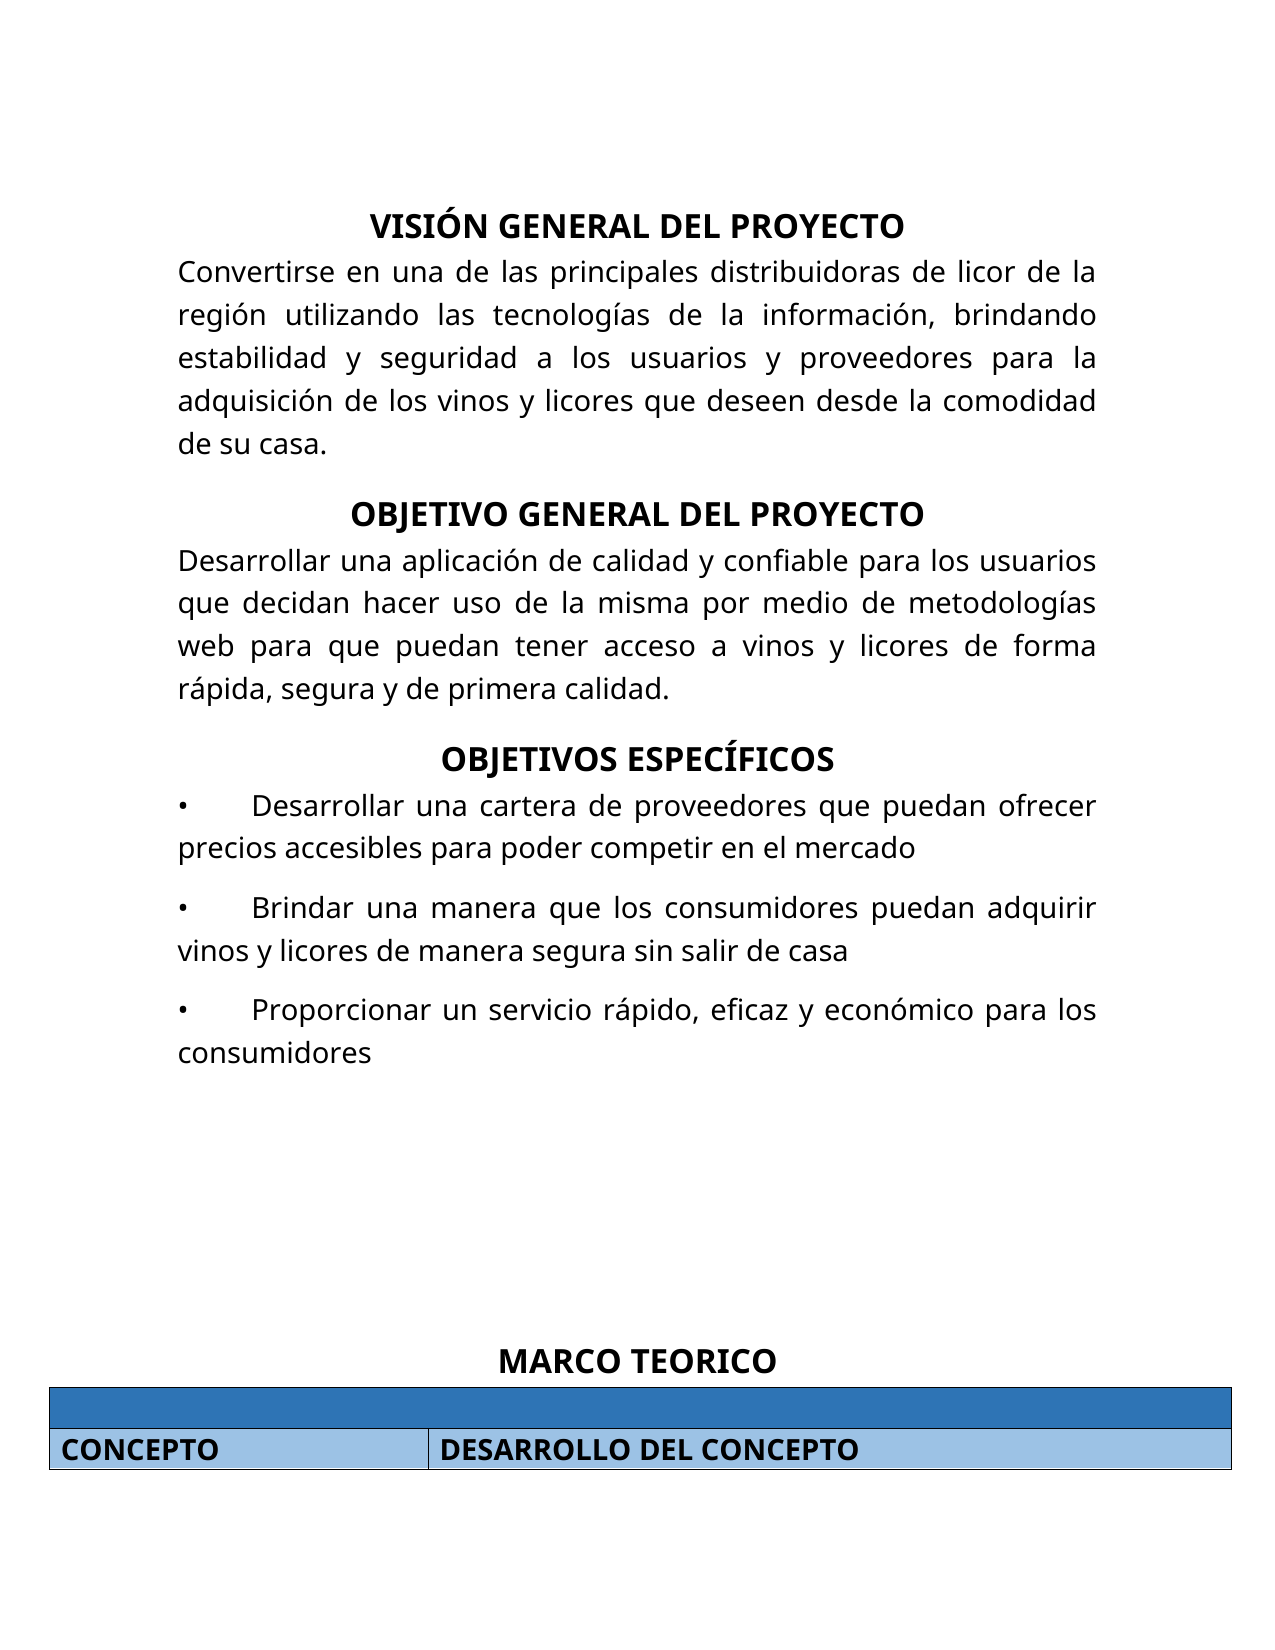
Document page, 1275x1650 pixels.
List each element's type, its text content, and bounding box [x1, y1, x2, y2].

table_cell CONCEPTO [50, 1429, 428, 1468]
subtitle MARCO TEORICO [177, 1338, 1098, 1383]
text • Desarrollar una cartera de proveedores que puedan ofrecer precios accesibles para poder competir en el mercado [177, 785, 1098, 867]
text • Brindar una manera que los consumidores puedan adquirir vinos y licores de manera segura sin salir de casa [177, 887, 1098, 970]
subtitle OBJETIVO GENERAL DEL PROYECTO [177, 491, 1098, 536]
table_cell DESARROLLO DEL CONCEPTO [429, 1429, 1231, 1468]
subtitle VISIÓN GENERAL DEL PROYECTO [177, 203, 1098, 248]
subtitle OBJETIVOS ESPECÍFICOS [177, 736, 1098, 781]
table_header [50, 1388, 1231, 1428]
text • Proporcionar un servicio rápido, eficaz y económico para los consumidores [177, 989, 1098, 1072]
text Desarrollar una aplicación de calidad y confiable para los usuarios que decidan hacer uso de la misma por medio de metodologías web para que puedan tener acceso a vinos y licores de forma rápida, segura y de primera calidad. [177, 540, 1098, 708]
